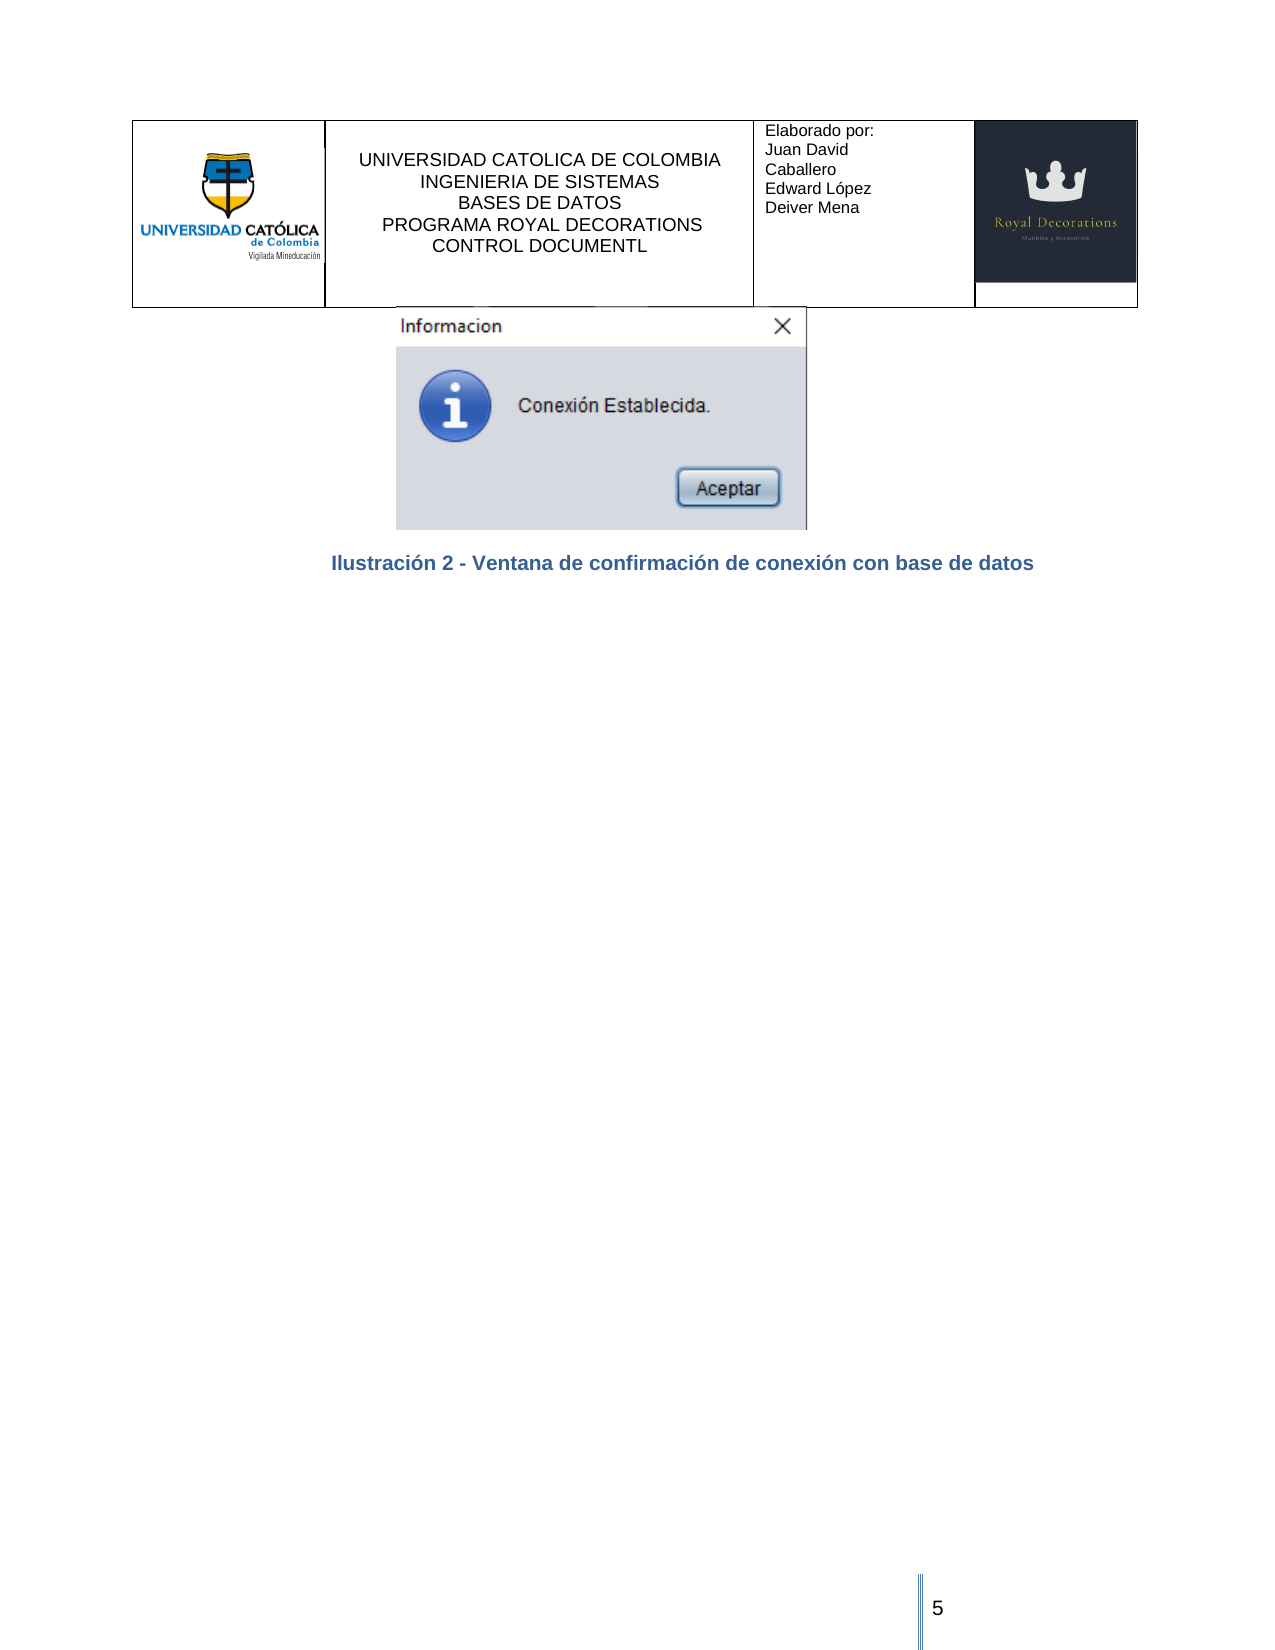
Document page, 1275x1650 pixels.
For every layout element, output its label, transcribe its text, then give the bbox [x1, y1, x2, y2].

picture [396, 306, 808, 530]
picture [975, 121, 1137, 283]
picture [133, 148, 325, 263]
subtitle Ilustración 2 - Ventana de confirmación de conexión con base de datos [331, 551, 1150, 575]
